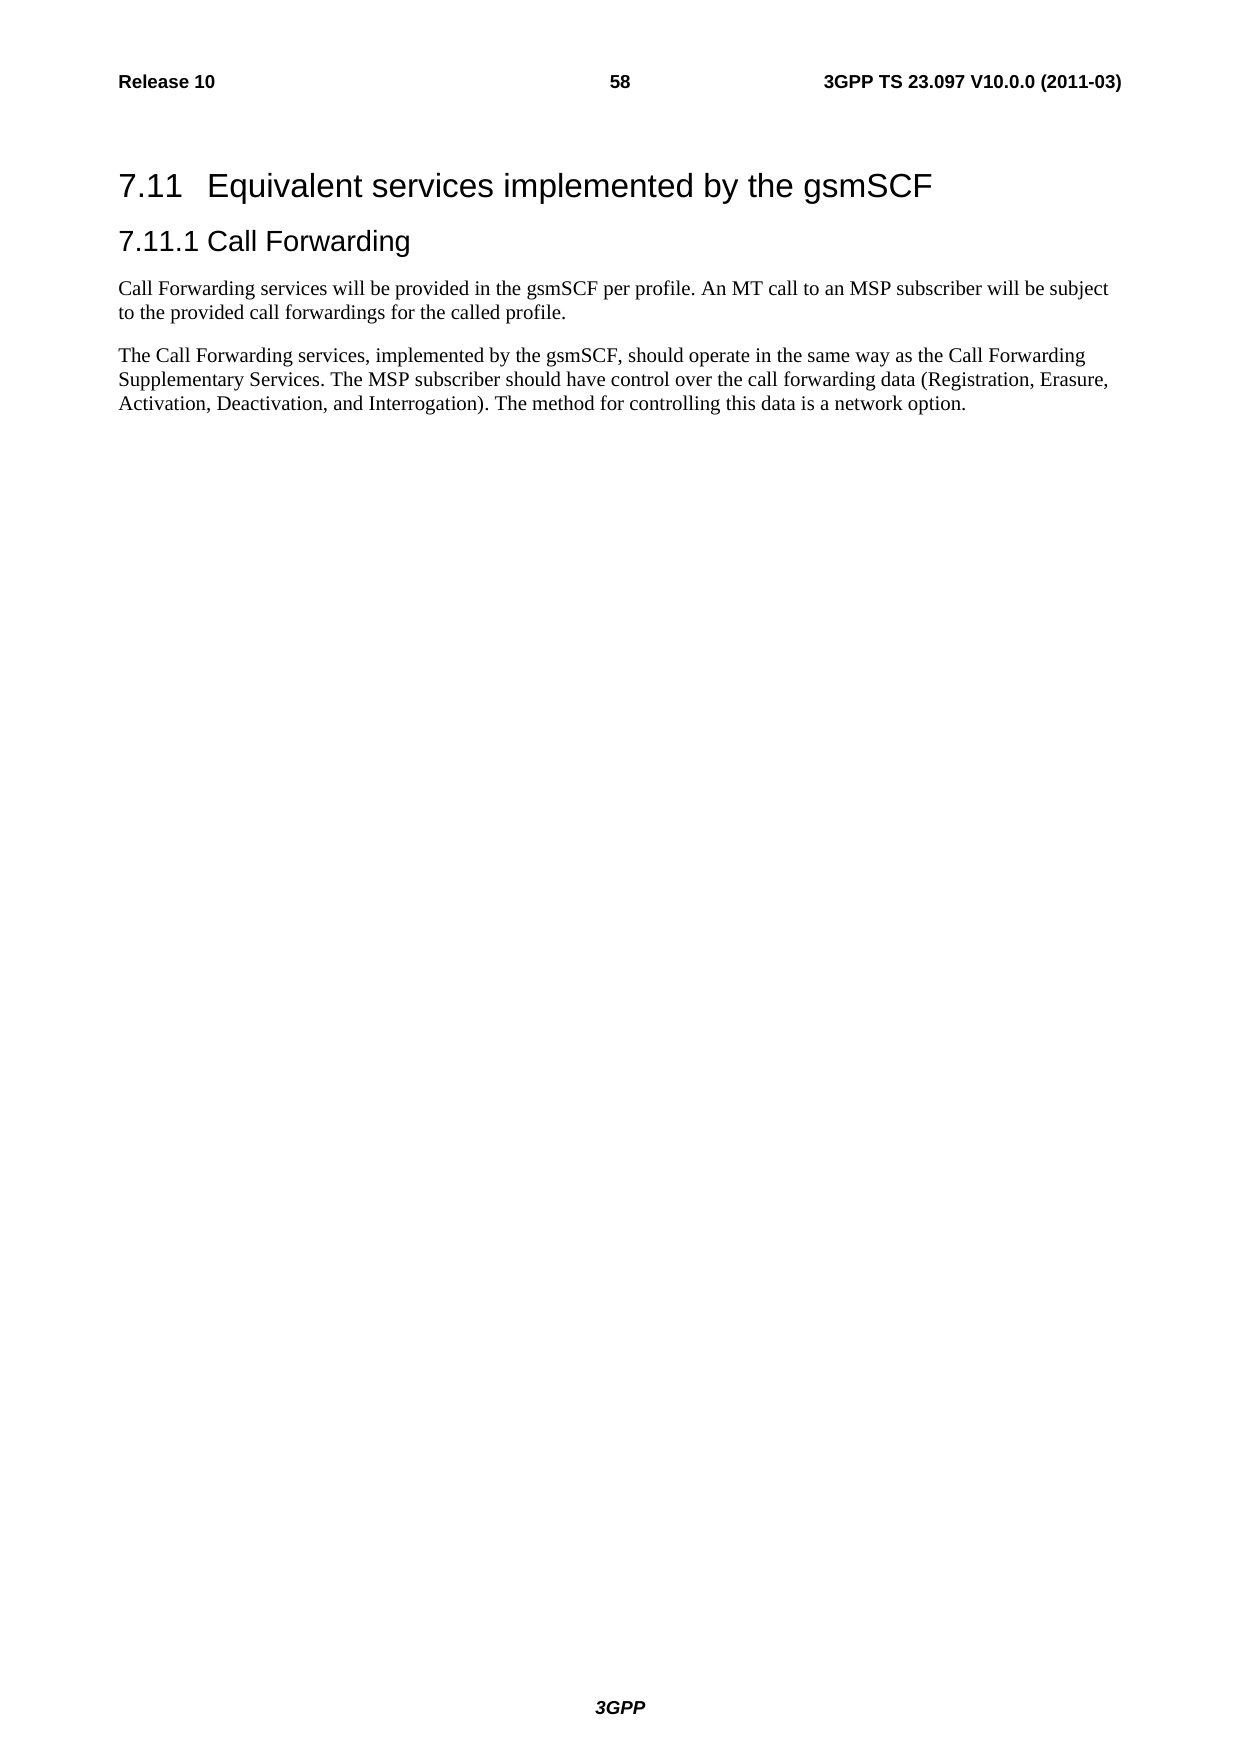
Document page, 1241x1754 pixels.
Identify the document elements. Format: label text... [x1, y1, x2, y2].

text Call Forwarding services will be provided in the gsmSCF per profile. An MT call to an MSP subscriber will be subject to the provided call forwardings for the called profile. [118, 276, 1122, 324]
subtitle 7.11.1 Call Forwarding [118, 224, 1122, 257]
text The Call Forwarding services, implemented by the gsmSCF, should operate in the same way as the Call Forwarding Supplementary Services. The MSP subscriber should have control over the call forwarding data (Registration, Erasure, Activation, Deactivation, and Interrogation). The method for controlling this data is a network option. [118, 343, 1122, 415]
subtitle 7.11 Equivalent services implemented by the gsmSCF [118, 166, 1122, 205]
